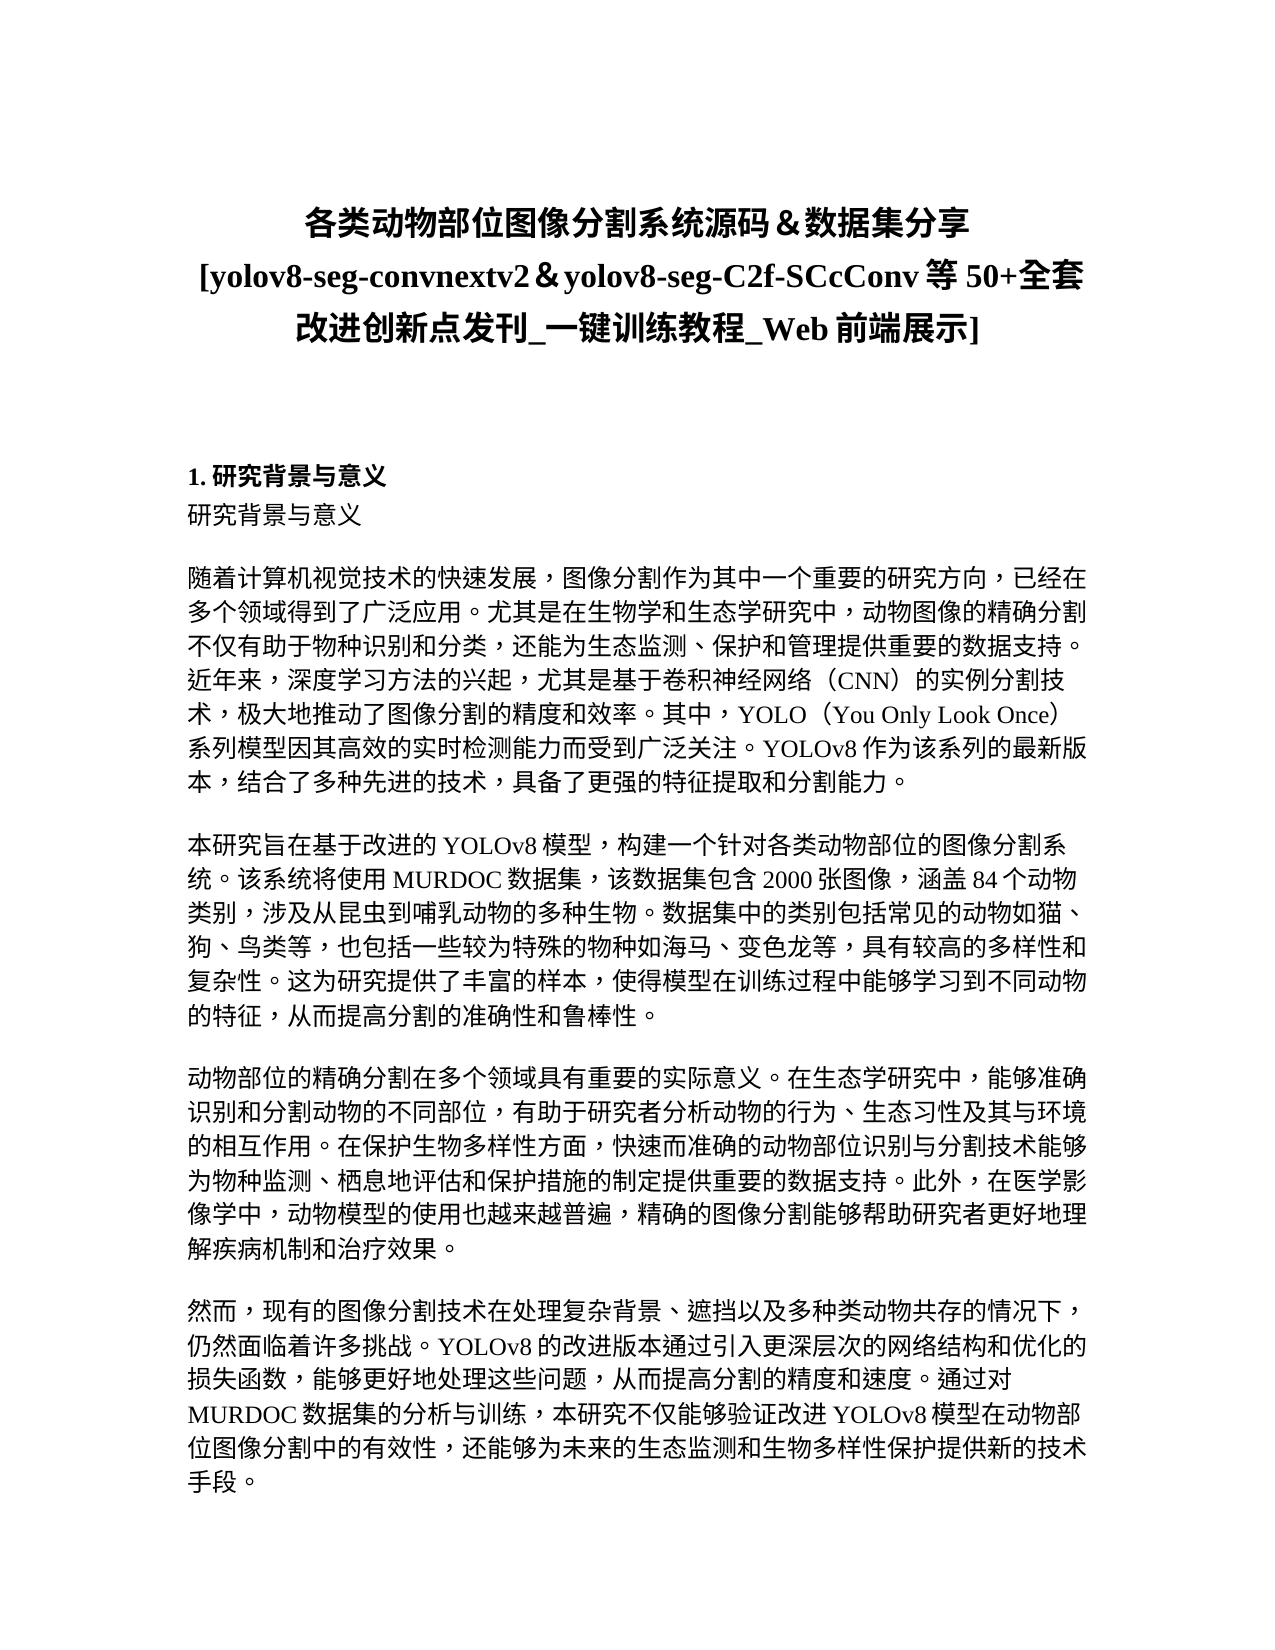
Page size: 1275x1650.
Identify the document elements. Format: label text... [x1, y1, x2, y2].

subtitle 1. 研究背景与意义 [187, 459, 1087, 493]
subtitle 各类动物部位图像分割系统源码＆数据集分享 [yolov8-seg-convnextv2＆yolov8-seg-C2f-SCcConv等50+全套改进创新点发刊_一键训练教程_Web前端展示] [187, 200, 1087, 350]
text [187, 498, 1087, 1498]
